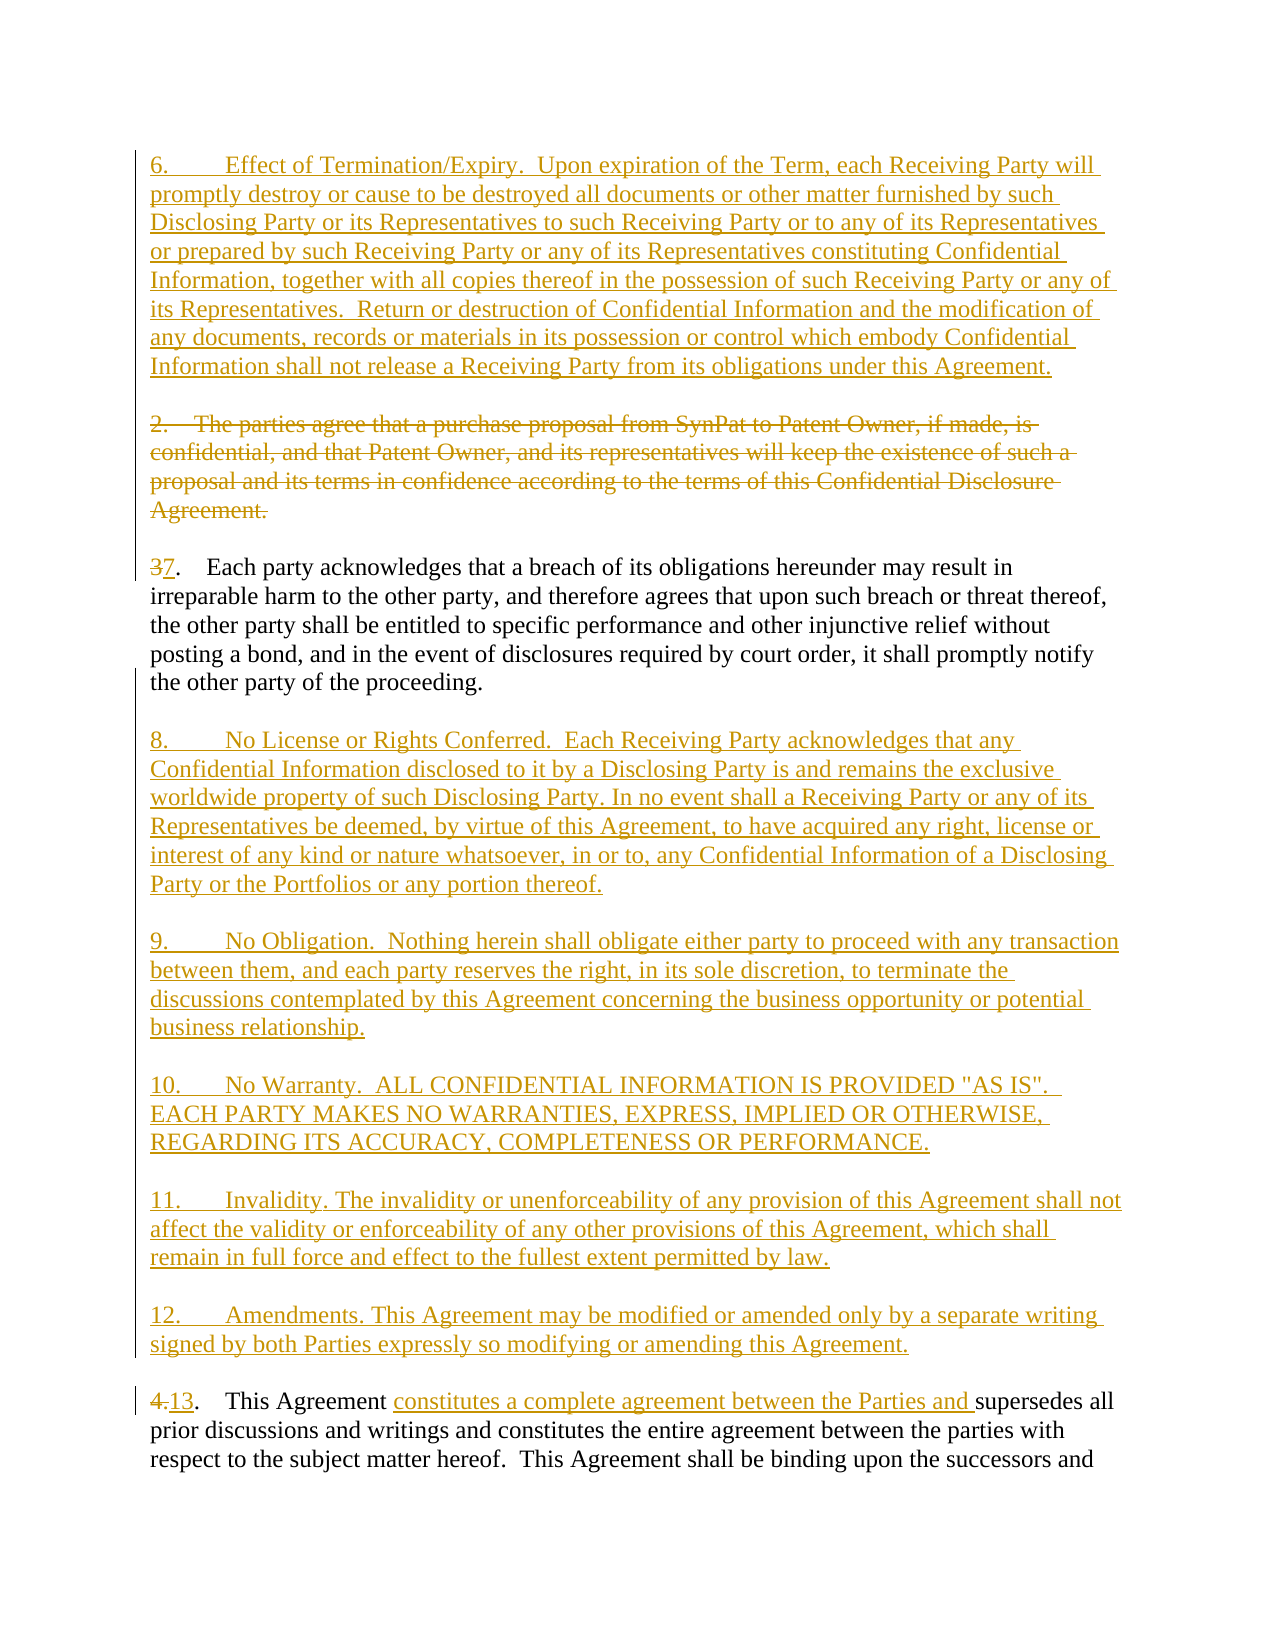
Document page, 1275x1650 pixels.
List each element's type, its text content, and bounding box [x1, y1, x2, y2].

text . Each party acknowledges that a breach of its obligations hereunder may result in irreparable harm to the other party, and therefore agrees that upon such breach or threat thereof, the other party shall be entitled to specific performance and other injunctive relief without posting a bond, and in the event of disclosures required by court order, it shall promptly notify the other party of the proceeding. [150, 552, 1125, 696]
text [150, 1386, 1125, 1472]
